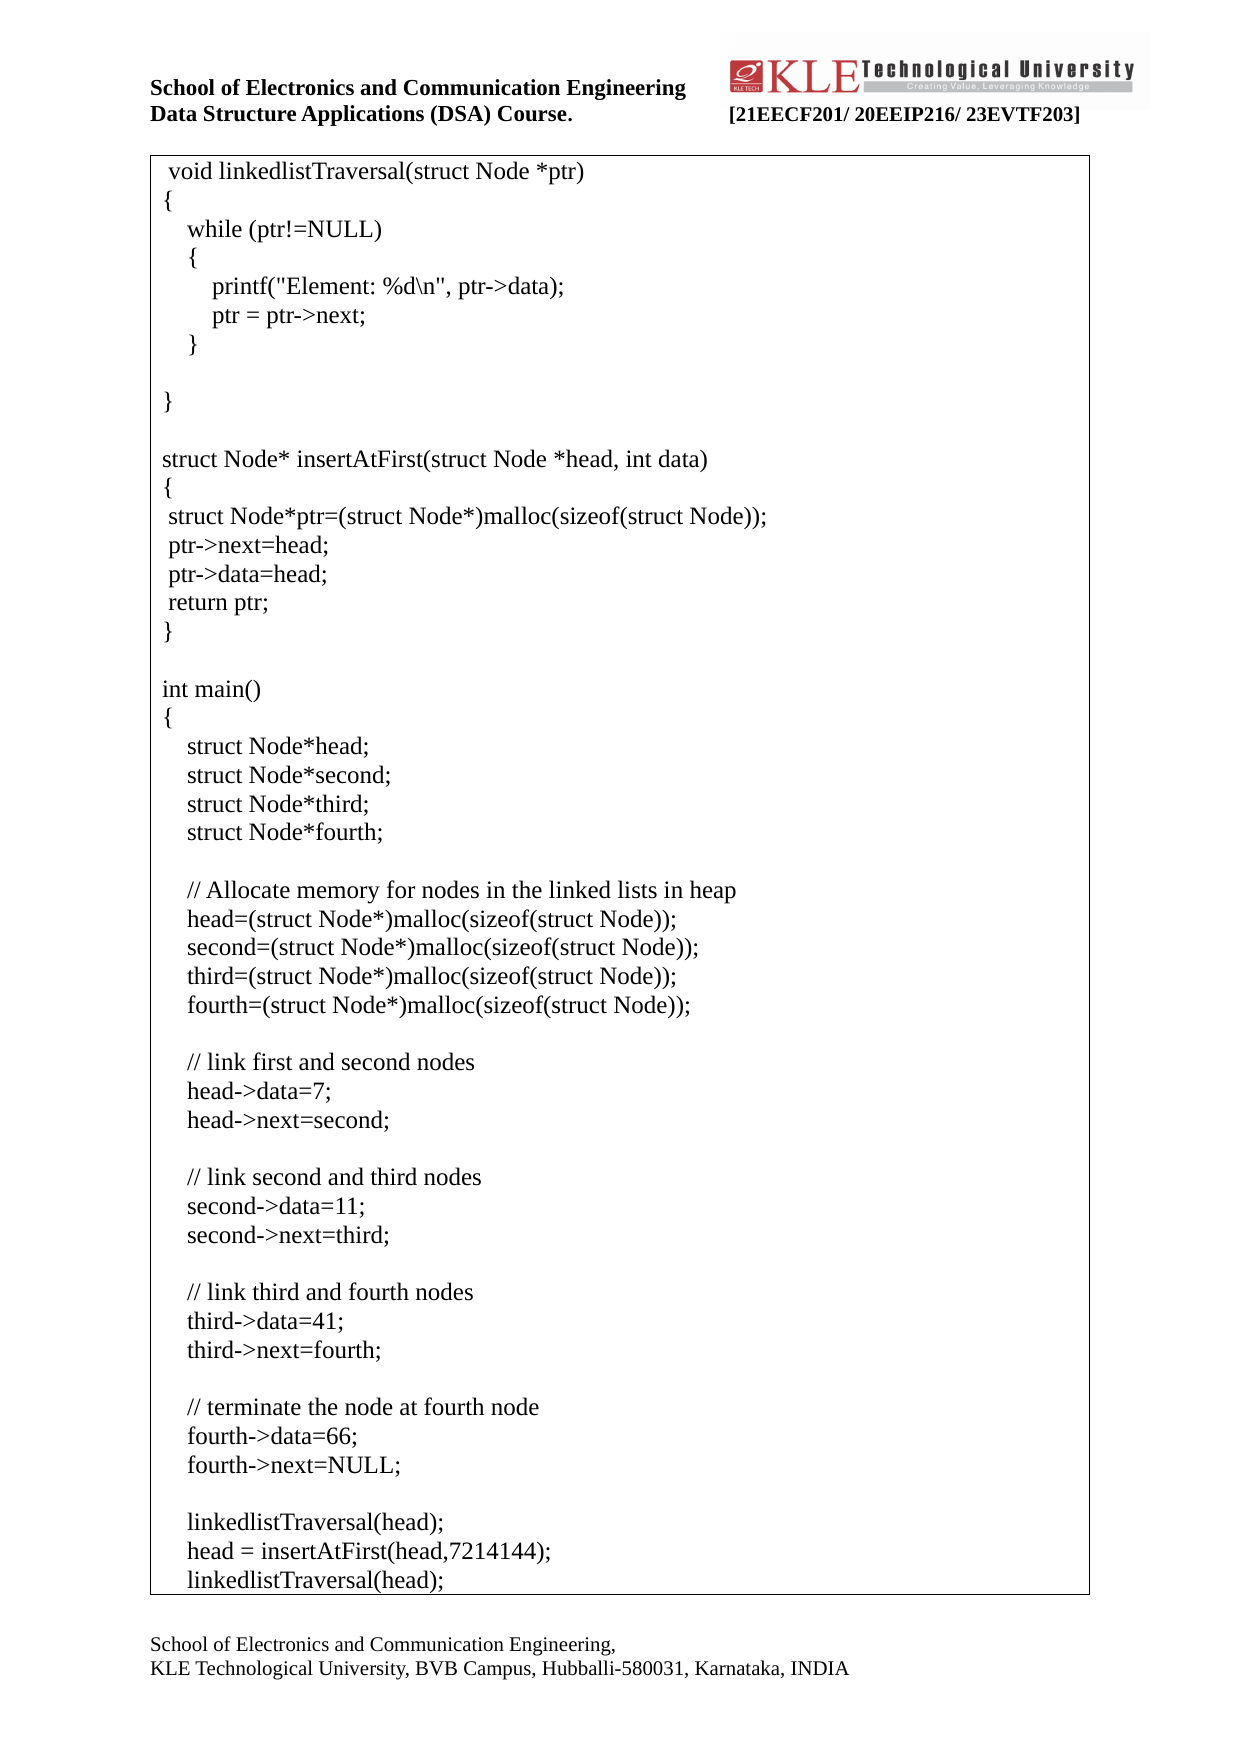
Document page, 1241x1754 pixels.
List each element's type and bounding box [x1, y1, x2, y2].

table_cell [151, 156, 1089, 1594]
picture [719, 32, 1151, 110]
